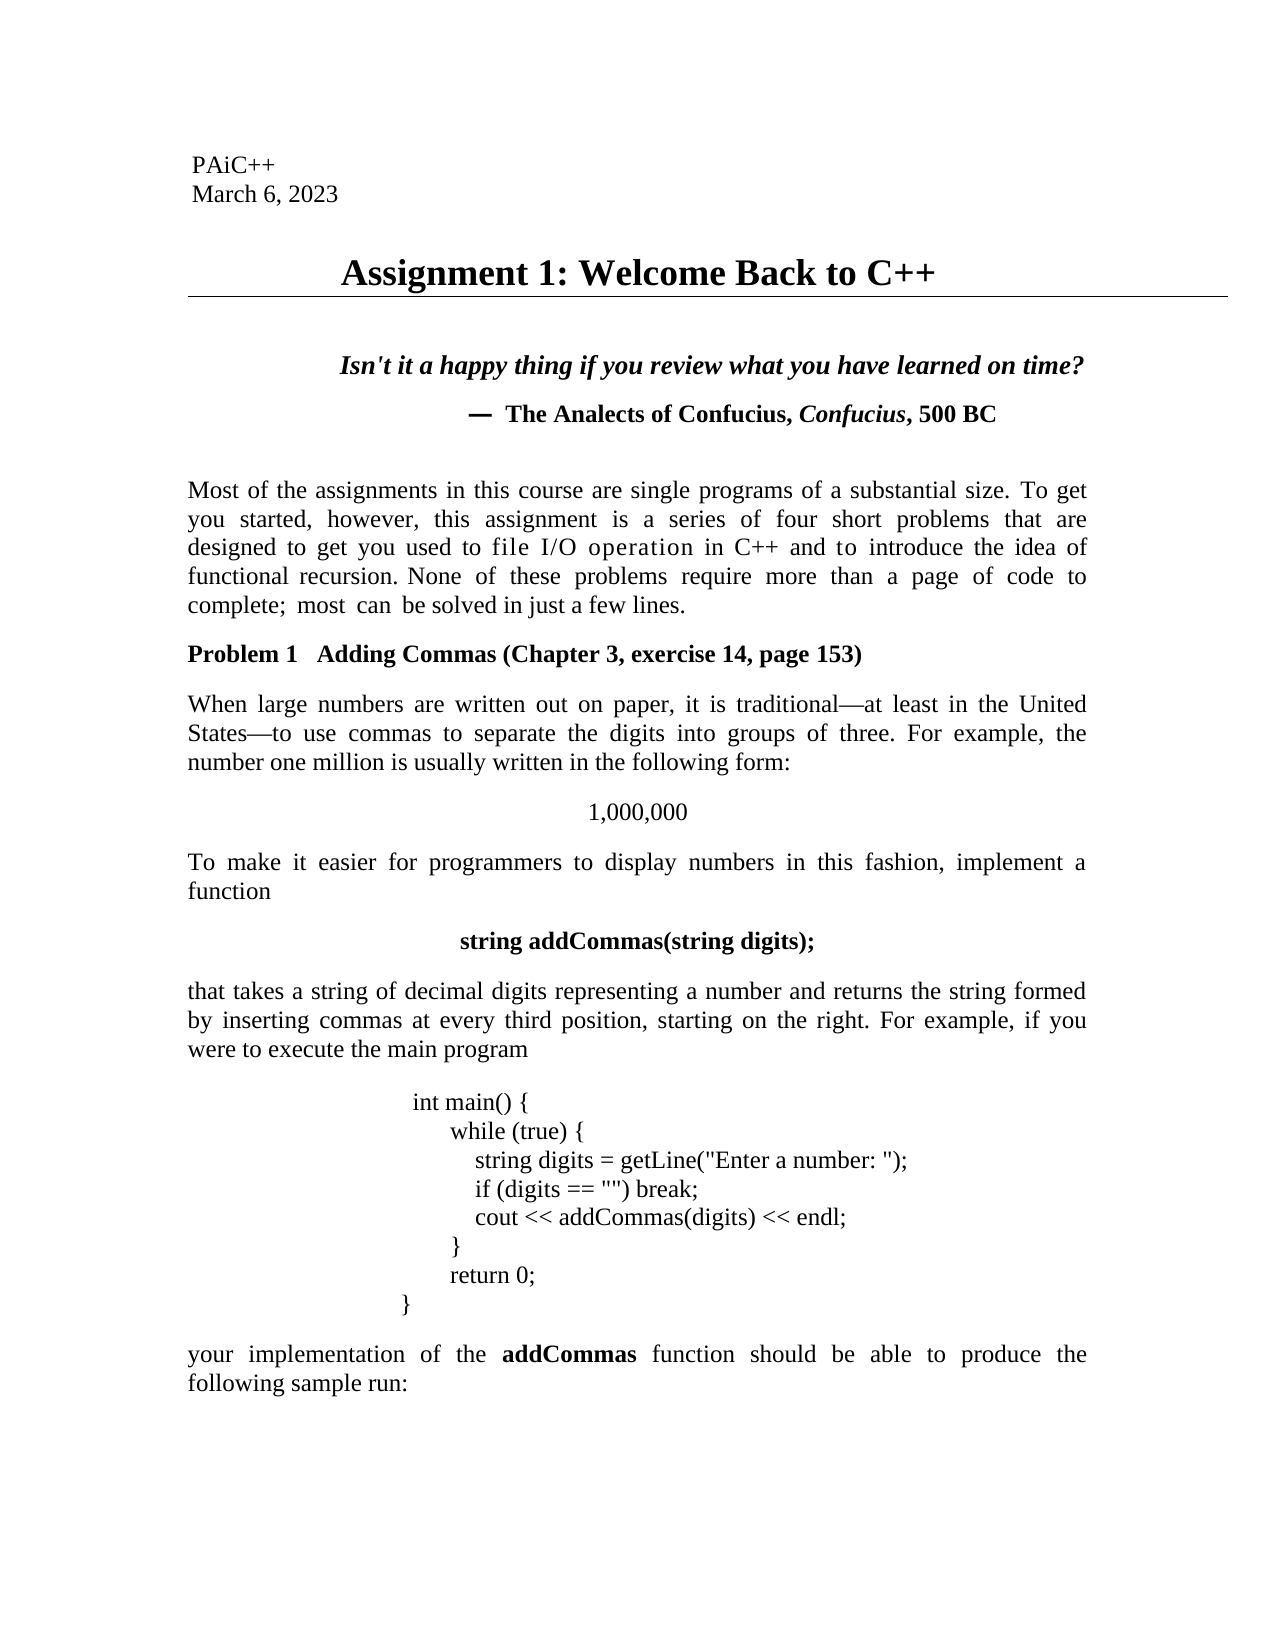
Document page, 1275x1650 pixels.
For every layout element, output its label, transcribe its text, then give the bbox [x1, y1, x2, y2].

list The Analects of Confucius, Confucius, 500 BC [364, 395, 1100, 429]
text while (true) { [187, 1116, 1088, 1145]
text that takes a string of decimal digits representing a number and returns the string formed by inserting commas at every third position, starting on the right. For example, if you were to execute the main program [187, 976, 1088, 1062]
text cout << addCommas(digits) << endl; [187, 1202, 1088, 1231]
text return 0; [187, 1260, 1088, 1289]
subtitle Problem 1 Adding Commas (Chapter 3, exercise 14, page 153) [187, 639, 1032, 668]
text your implementation of the addCommas function should be able to produce the following sample run: [187, 1339, 1088, 1396]
text Most of the assignments in this course are single programs of a substantial size. To get you started, however, this assignment is a series of four short problems that are designed to get you used to file I/O operation in C++ and to introduce the idea of functional recursion. None of these problems require more than a page of code to complete; most can be solved in just a few lines. [187, 475, 1088, 619]
text To make it easier for programmers to display numbers in this fashion, implement a function [187, 847, 1088, 904]
text string digits = getLine("Enter a number: "); [187, 1145, 1088, 1174]
text if (digits == "") break; [187, 1174, 1088, 1202]
text int main() { [187, 1087, 1088, 1116]
text PAiC++ March 6, 2023 [192, 150, 1100, 207]
text When large numbers are written out on paper, it is traditional—at least in the United States—to use commas to separate the digits into groups of three. For example, the number one million is usually written in the following form: [187, 689, 1088, 775]
text } [187, 1231, 1088, 1260]
text Assignment 1: Welcome Back to C++ [177, 251, 1100, 294]
text } [187, 1289, 1088, 1317]
text Isn't it a happy thing if you review what you have learned on time? [177, 349, 1100, 380]
text 1,000,000 [187, 797, 1088, 826]
text string addCommas(string digits); [187, 926, 1088, 955]
